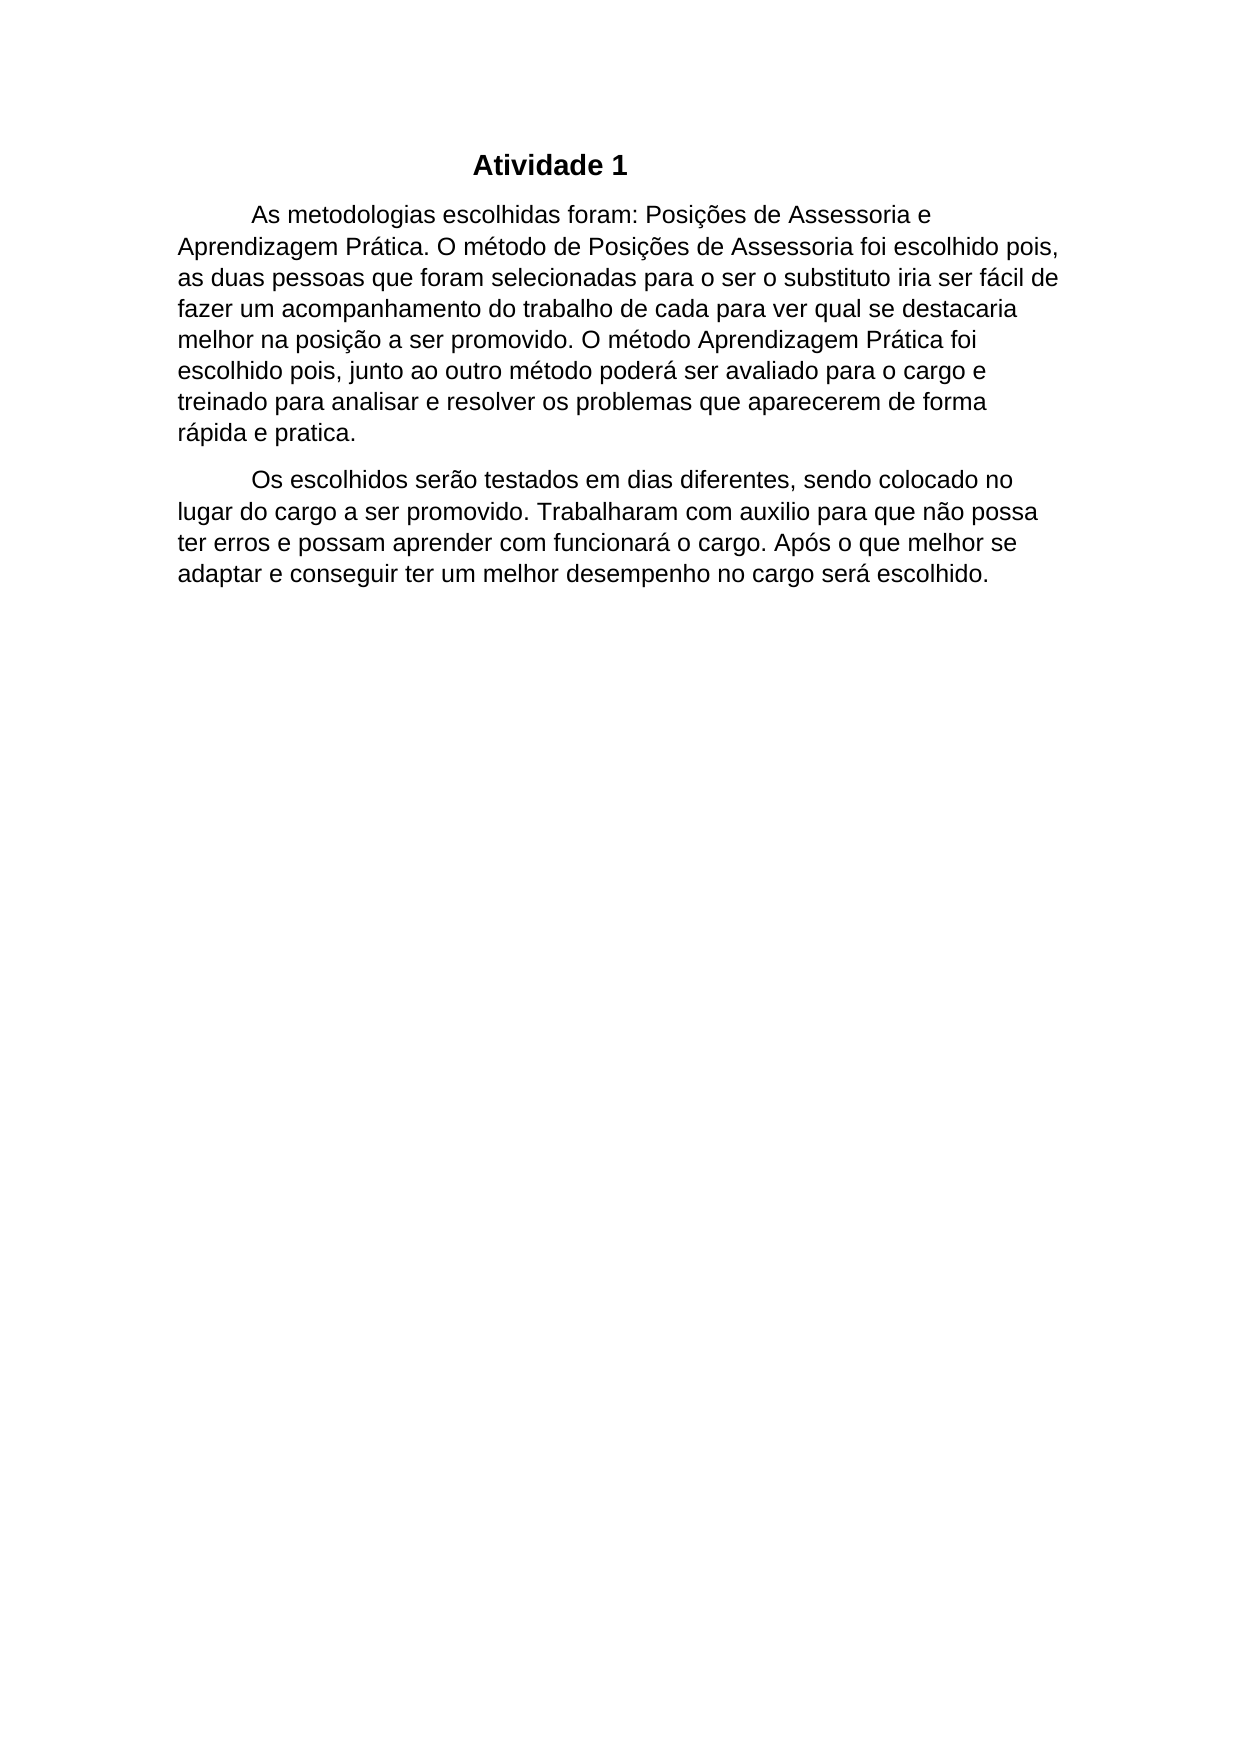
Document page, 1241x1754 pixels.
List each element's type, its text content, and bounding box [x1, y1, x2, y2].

text Os escolhidos serão testados em dias diferentes, sendo colocado no lugar do cargo a ser promovido. Trabalharam com auxilio para que não possa ter erros e possam aprender com funcionará o cargo. Após o que melhor se adaptar e conseguir ter um melhor desempenho no cargo será escolhido. [177, 465, 1063, 587]
text As metodologias escolhidas foram: Posições de Assessoria e Aprendizagem Prática. O método de Posições de Assessoria foi escolhido pois, as duas pessoas que foram selecionadas para o ser o substituto iria ser fácil de fazer um acompanhamento do trabalho de cada para ver qual se destacaria melhor na posição a ser promovido. O método Aprendizagem Prática foi escolhido pois, junto ao outro método poderá ser avaliado para o cargo e treinado para analisar e resolver os problemas que aparecerem de forma rápida e pratica. [177, 200, 1063, 446]
text Atividade 1 [177, 148, 1063, 181]
